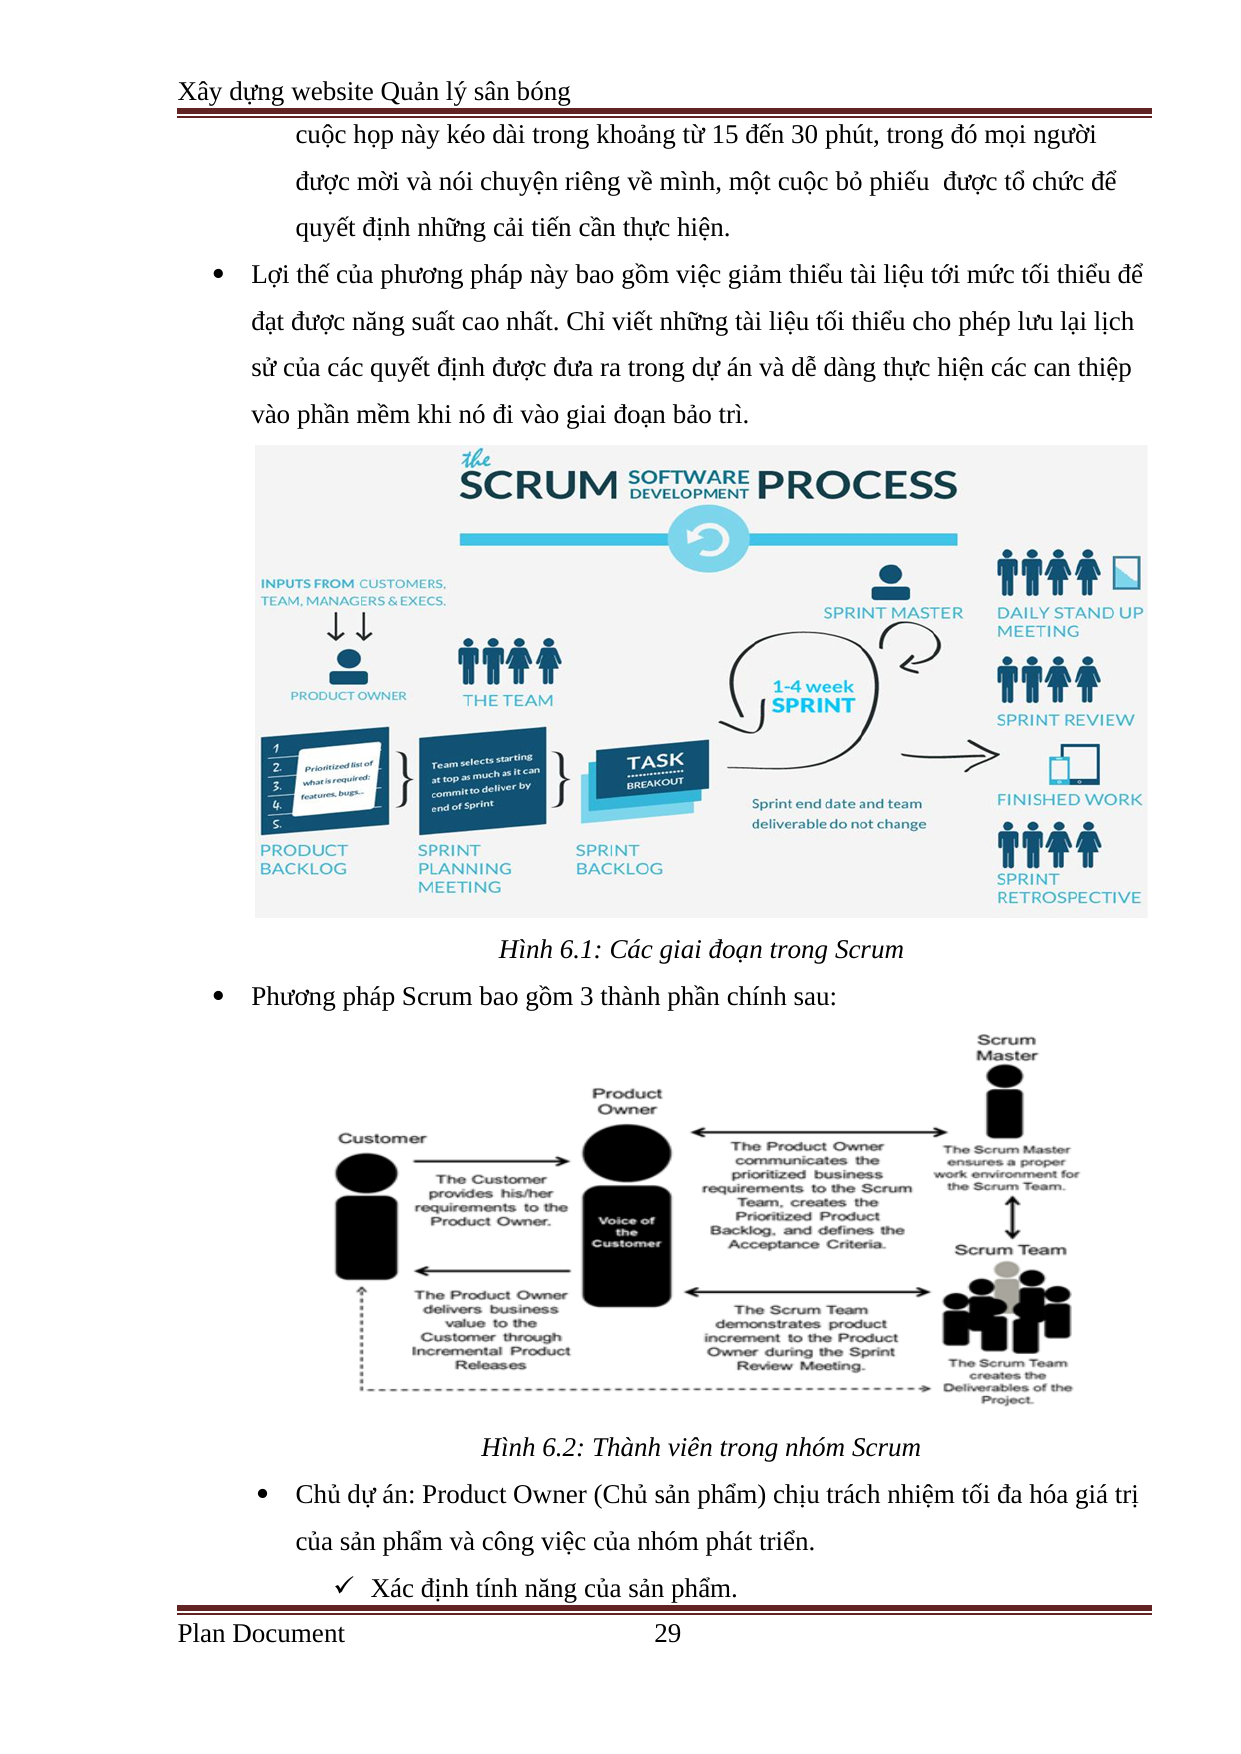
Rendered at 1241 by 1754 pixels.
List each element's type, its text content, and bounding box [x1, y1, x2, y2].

picture [309, 1027, 1094, 1416]
list Lợi thế của phương pháp này bao gồm việc giảm thiểu tài liệu tới mức tối thiểu để đạt được năng suất cao nhất. Chỉ viết những tài liệu tối thiểu cho phép lưu lại lịch sử của các quyết định được đưa ra trong dự án và dễ dàng thực hiện các can thiệp vào phần mềm khi nó đi vào giai đoạn bảo trì. [213, 258, 1152, 429]
list Xác định tính năng của sản phẩm. [333, 1572, 1152, 1603]
list Hình 6.2: Thành viên trong nhóm Scrum [251, 1432, 1152, 1463]
list Chủ dự án: Product Owner (Chủ sản phẩm) chịu trách nhiệm tối đa hóa giá trị của sản phẩm và công việc của nhóm phát triển. [258, 1478, 1152, 1556]
list Hình 6.1: Các giai đoạn trong Scrum [251, 933, 1152, 964]
picture [255, 445, 1148, 918]
list Phương pháp Scrum bao gồm 3 thành phần chính sau: [213, 980, 1152, 1011]
